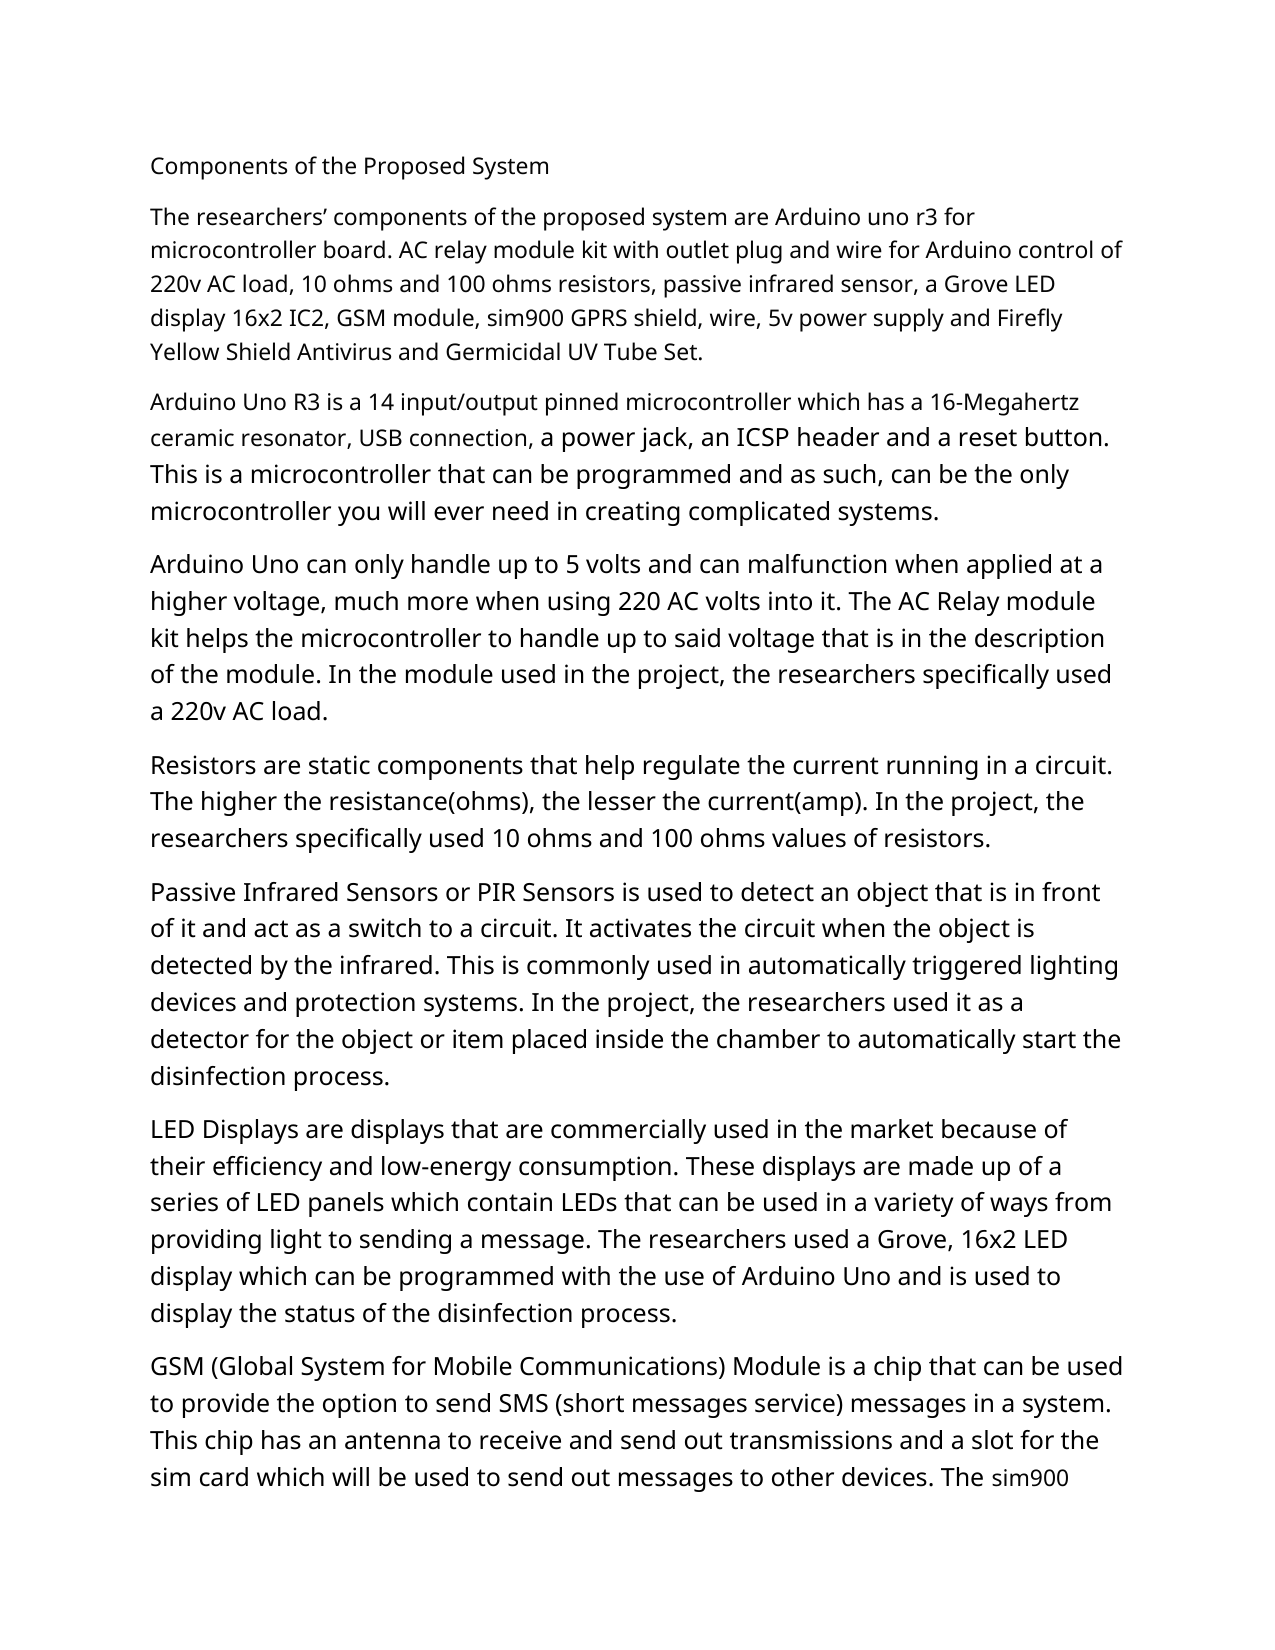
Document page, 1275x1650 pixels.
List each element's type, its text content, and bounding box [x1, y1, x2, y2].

text The researchers’ components of the proposed system are Arduino uno r3 for microcontroller board. AC relay module kit with outlet plug and wire for Arduino control of 220v AC load, 10 ohms and 100 ohms resistors, passive infrared sensor, a Grove LED display 16x2 IC2, GSM module, sim900 GPRS shield, wire, 5v power supply and Firefly Yellow Shield Antivirus and Germicidal UV Tube Set. [150, 200, 1125, 367]
text Resistors are static components that help regulate the current running in a circuit. The higher the resistance(ohms), the lesser the current(amp). In the project, the researchers specifically used 10 ohms and 100 ohms values of resistors. [150, 747, 1125, 855]
text Components of the Proposed System [150, 150, 1125, 181]
text Arduino Uno can only handle up to 5 volts and can malfunction when applied at a higher voltage, much more when using 220 AC volts into it. The AC Relay module kit helps the microcontroller to handle up to said voltage that is in the description of the module. In the module used in the project, the researchers specifically used a 220v AC load. [150, 547, 1125, 728]
text LED Displays are displays that are commercially used in the market because of their efficiency and low-energy consumption. These displays are made up of a series of LED panels which contain LEDs that can be used in a variety of ways from providing light to sending a message. The researchers used a Grove, 16x2 LED display which can be programmed with the use of Arduino Uno and is used to display the status of the disinfection process. [150, 1112, 1125, 1329]
text Arduino Uno R3 is a 14 input/output pinned microcontroller which has a 16-Megahertz ceramic resonator, USB connection, a power jack, an ICSP header and a reset button. This is a microcontroller that can be programmed and as such, can be the only microcontroller you will ever need in creating complicated systems. [150, 386, 1125, 527]
text Passive Infrared Sensors or PIR Sensors is used to detect an object that is in front of it and act as a switch to a circuit. It activates the circuit when the object is detected by the infrared. This is commonly used in automatically triggered lighting devices and protection systems. In the project, the researchers used it as a detector for the object or item placed inside the chamber to automatically start the disinfection process. [150, 874, 1125, 1092]
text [150, 1349, 1125, 1493]
